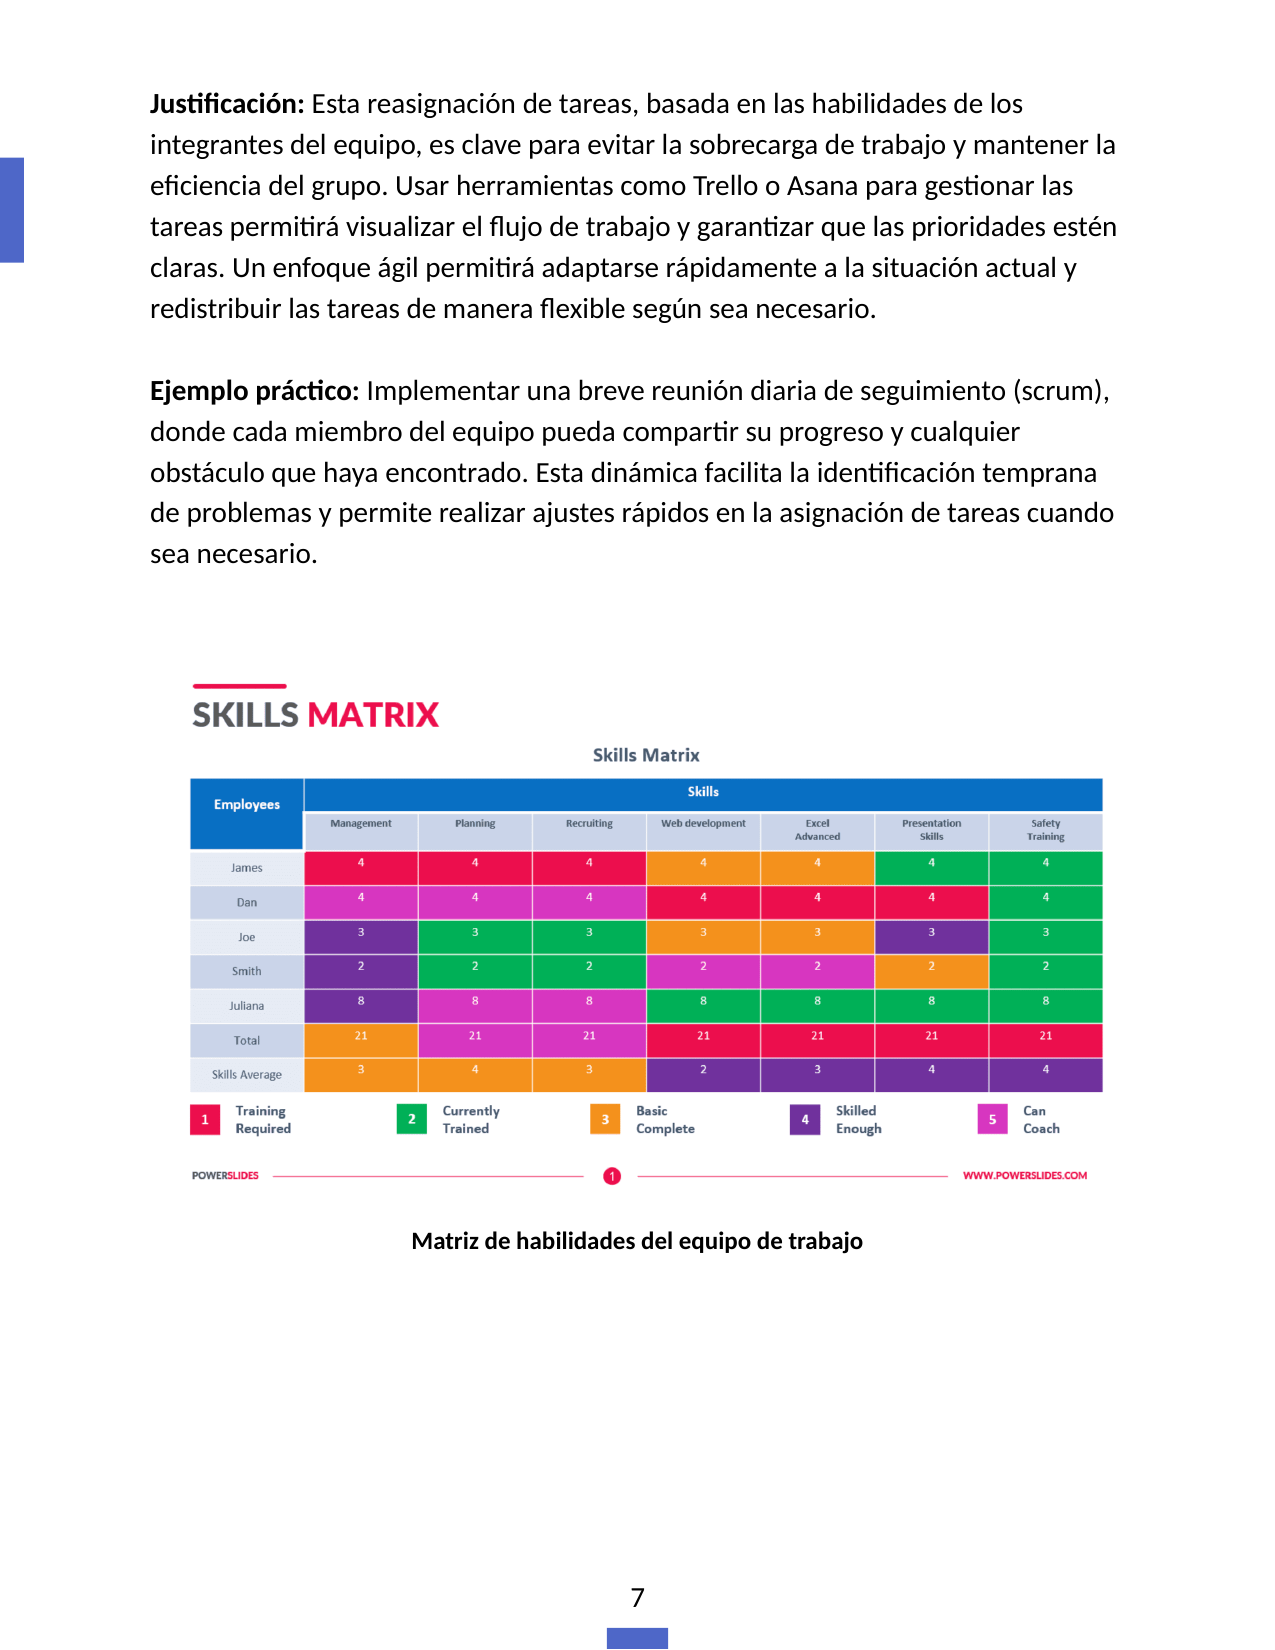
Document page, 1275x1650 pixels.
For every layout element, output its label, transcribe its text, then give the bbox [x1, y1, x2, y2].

text Ejemplo práctico: Implementar una breve reunión diaria de seguimiento (scrum), donde cada miembro del equipo pueda compartir su progreso y cualquier obstáculo que haya encontrado. Esta dinámica facilita la identificación temprana de problemas y permite realizar ajustes rápidos en la asignación de tareas cuando sea necesario. [150, 372, 1125, 571]
text Matriz de habilidades del equipo de trabajo [150, 1226, 1125, 1256]
picture [150, 652, 1125, 1186]
text Justificación: Esta reasignación de tareas, basada en las habilidades de los integrantes del equipo, es clave para evitar la sobrecarga de trabajo y mantener la eficiencia del grupo. Usar herramientas como Trello o Asana para gestionar las tareas permitirá visualizar el flujo de trabajo y garantizar que las prioridades estén claras. Un enfoque ágil permitirá adaptarse rápidamente a la situación actual y redistribuir las tareas de manera flexible según sea necesario. [150, 85, 1125, 326]
